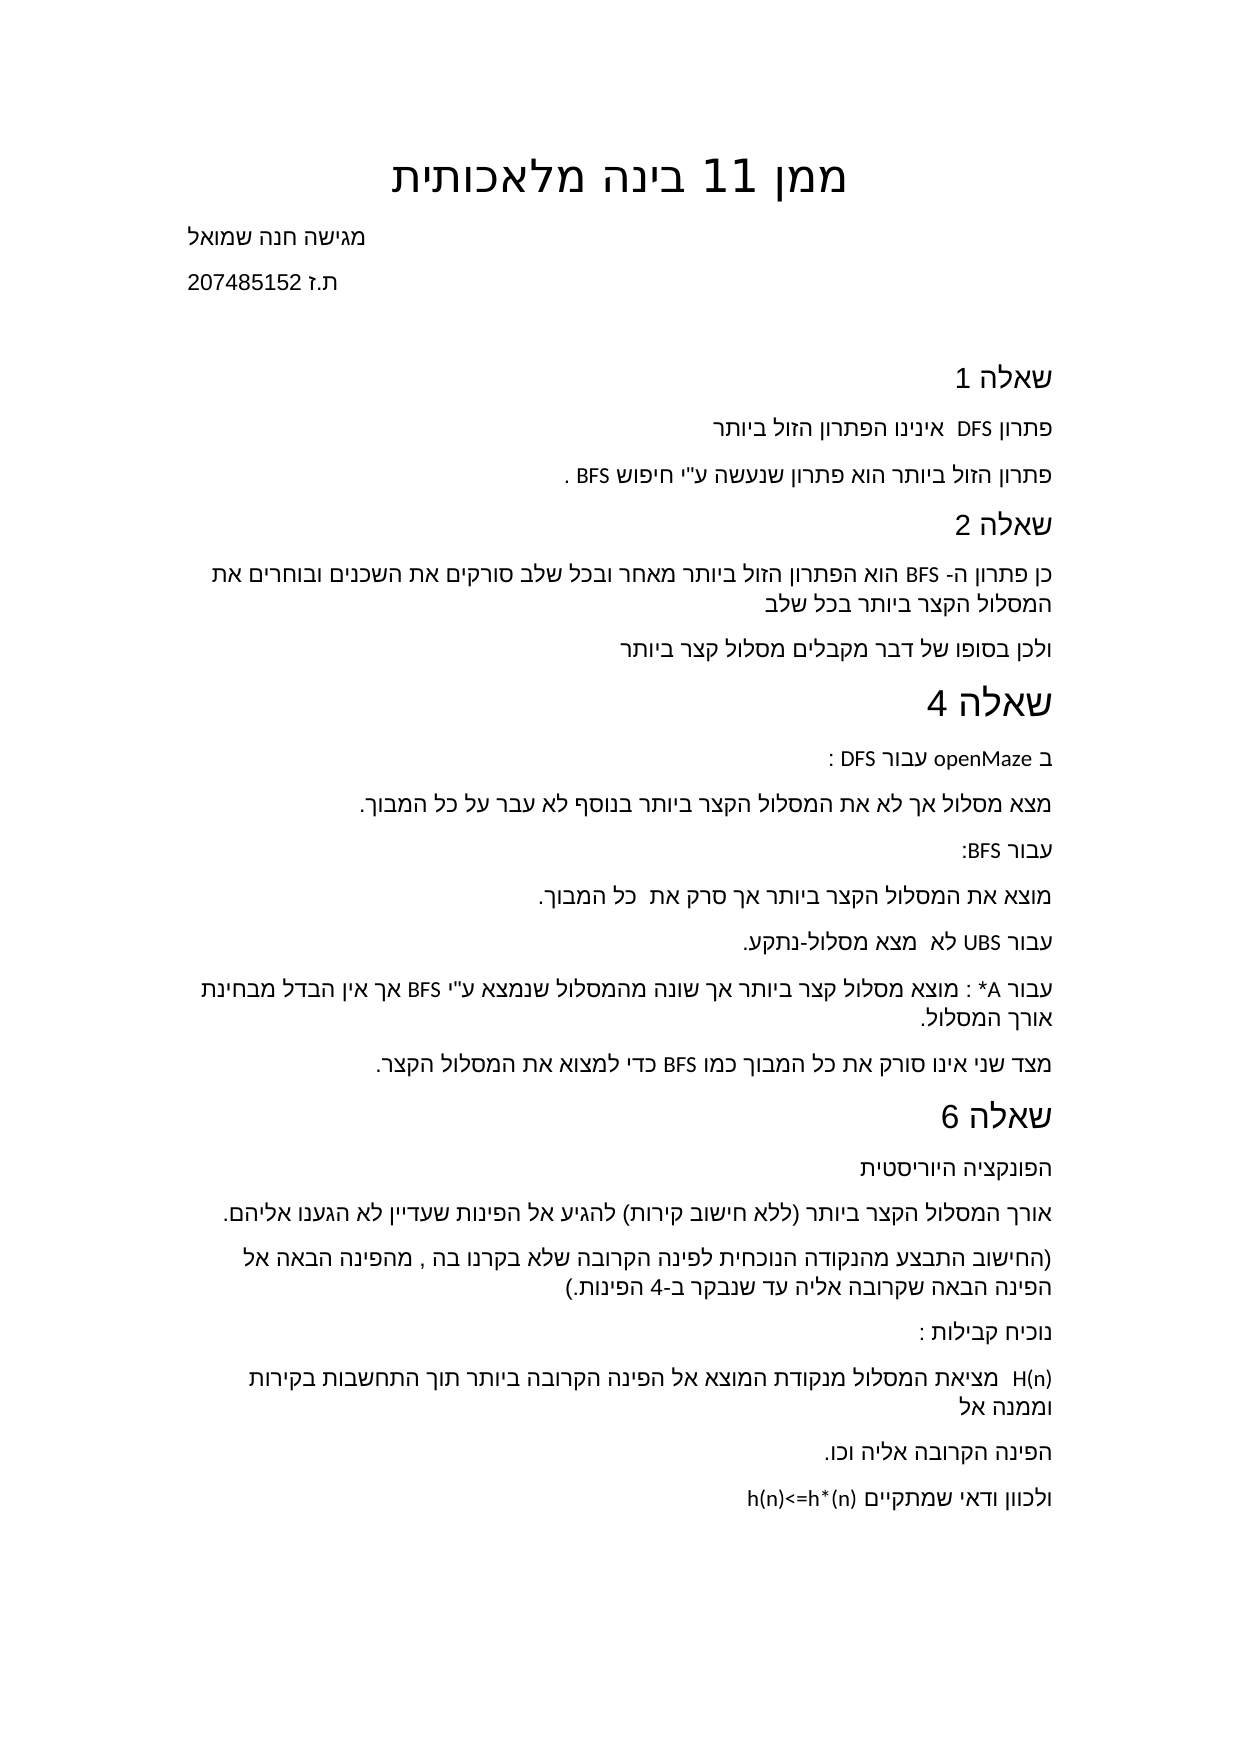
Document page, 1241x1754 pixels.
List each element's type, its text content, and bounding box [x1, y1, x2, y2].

text שאלה 1 [187, 361, 1053, 395]
text הפונקציה היוריסטית [187, 1155, 1053, 1182]
text ולכוון ודאי שמתקיים h(n)<=h*(n) [187, 1484, 1053, 1512]
text עבור A* : מוצא מסלול קצר ביותר אך שונה מהמסלול שנמצא ע"י BFS אך אין הבדל מבחינת אורך המסלול. [187, 975, 1053, 1031]
text מגישה חנה שמואל [187, 224, 1053, 251]
text ב openMaze עבור DFS : [187, 744, 1053, 772]
text H(n) מציאת המסלול מנקודת המוצא אל הפינה הקרובה ביותר תוך התחשבות בקירות וממנה אל [187, 1364, 1053, 1421]
text נוכיח קבילות : [187, 1319, 1053, 1345]
text ת.ז 207485152 [187, 269, 1053, 296]
text מוצא את המסלול הקצר ביותר אך סרק את כל המבוך. [187, 883, 1053, 909]
text אורך המסלול הקצר ביותר (ללא חישוב קירות) להגיע אל הפינות שעדיין לא הגענו אליהם. [187, 1200, 1053, 1227]
text שאלה 6 [187, 1097, 1053, 1136]
text עבור UBS לא מצא מסלול-נתקע. [187, 928, 1053, 956]
text פתרון הזול ביותר הוא פתרון שנעשה ע"י חיפוש BFS . [187, 461, 1053, 489]
text הפינה הקרובה אליה וכו. [187, 1439, 1053, 1466]
text עבור BFS: [187, 836, 1053, 864]
text מצא מסלול אך לא את המסלול הקצר ביותר בנוסף לא עבר על כל המבוך. [187, 791, 1053, 817]
text (החישוב התבצע מהנקודה הנוכחית לפינה הקרובה שלא בקרנו בה , מהפינה הבאה אל הפינה הבאה שקרובה אליה עד שנבקר ב-4 הפינות.) [187, 1245, 1053, 1300]
text מצד שני אינו סורק את כל המבוך כמו BFS כדי למצוא את המסלול הקצר. [187, 1050, 1053, 1078]
text ממן 11 בינה מלאכותית [187, 150, 1053, 203]
text שאלה 4 [187, 681, 1053, 724]
text פתרון DFS אינינו הפתרון הזול ביותר [187, 414, 1053, 442]
text ולכן בסופו של דבר מקבלים מסלול קצר ביותר [187, 636, 1053, 662]
text שאלה 2 [187, 508, 1053, 541]
text כן פתרון ה- BFS הוא הפתרון הזול ביותר מאחר ובכל שלב סורקים את השכנים ובוחרים את המסלול הקצר ביותר בכל שלב [187, 561, 1053, 617]
